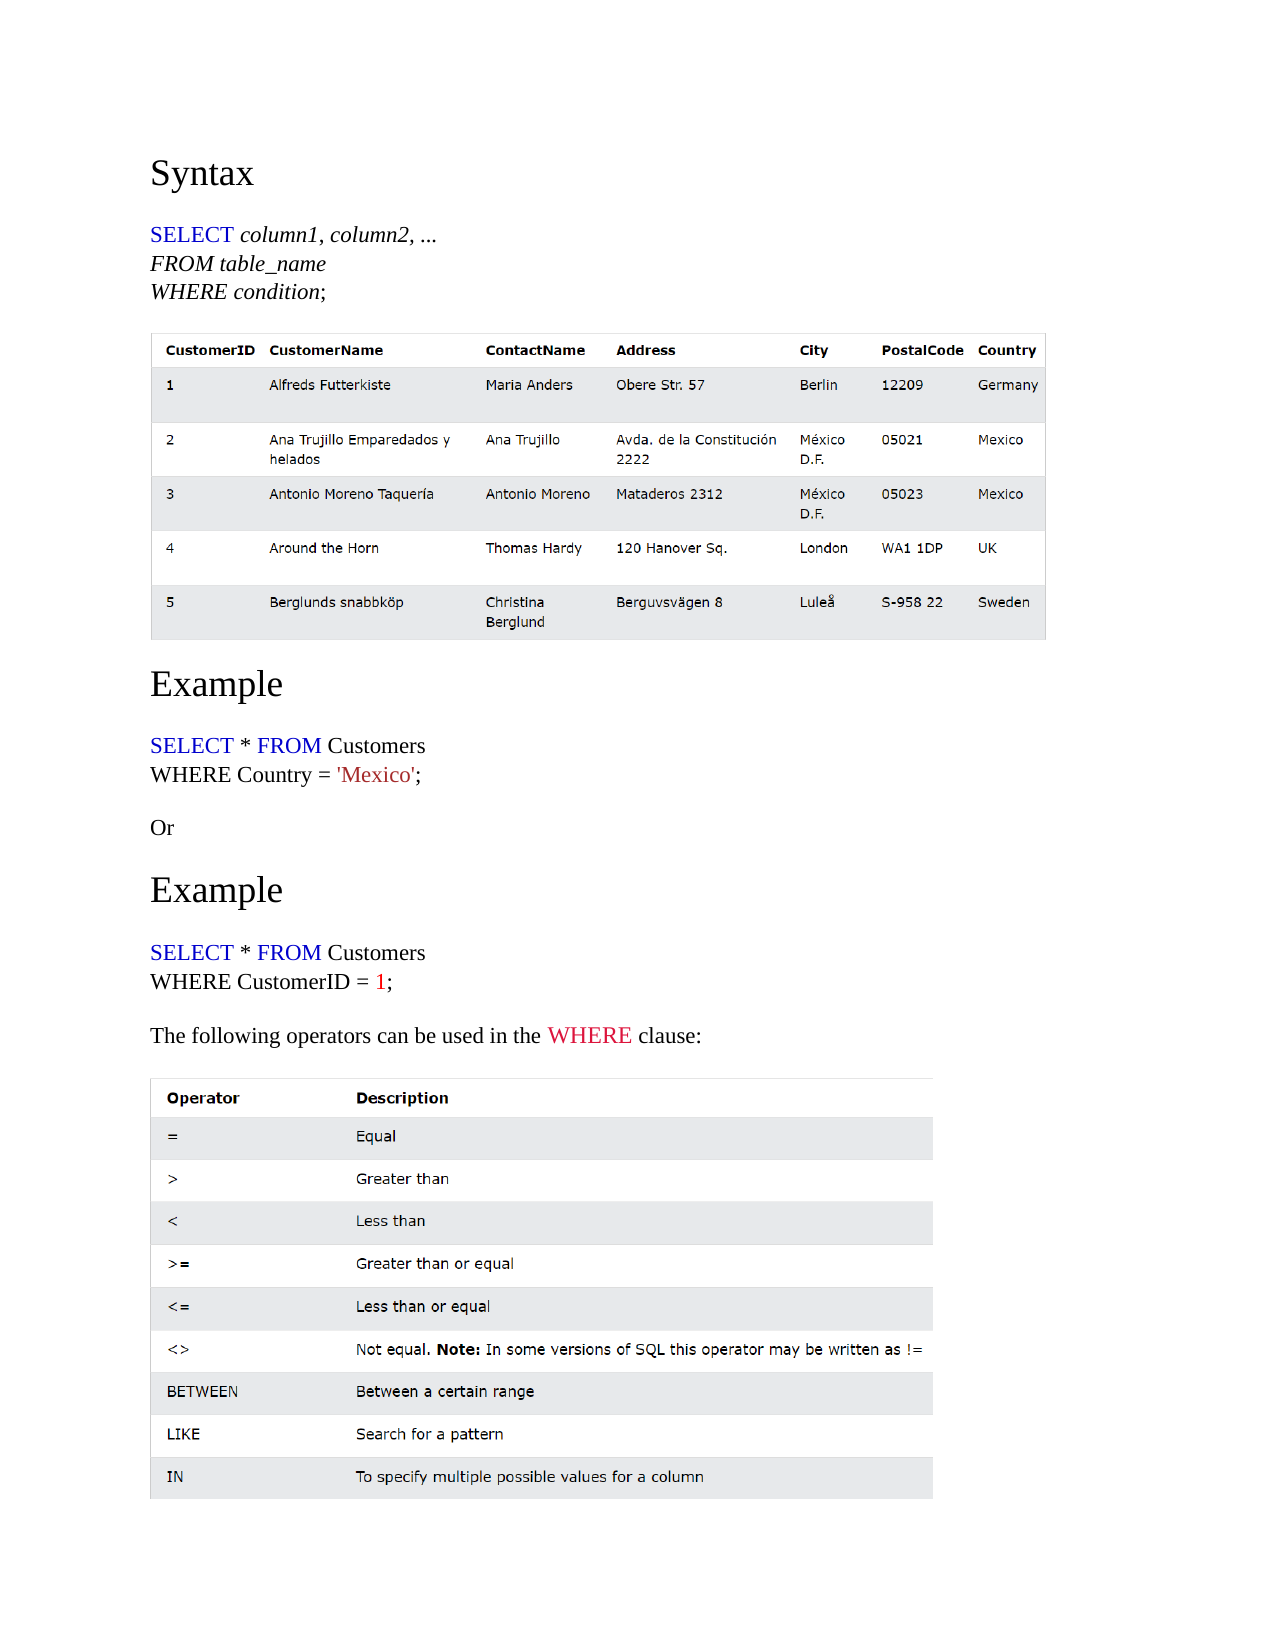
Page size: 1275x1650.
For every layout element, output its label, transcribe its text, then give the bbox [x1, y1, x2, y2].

text SELECT * FROM Customers WHERE Country = 'Mexico'; [150, 732, 1125, 787]
subtitle Syntax [150, 150, 1125, 193]
subtitle Example [150, 868, 1125, 911]
text SELECT column1, column2, ... FROM table_name WHERE condition; [150, 222, 1125, 305]
text SELECT * FROM Customers WHERE CustomerID = 1; [150, 939, 1125, 994]
picture [150, 1076, 933, 1499]
picture [150, 331, 1047, 642]
text The following operators can be used in the WHERE clause: [150, 1021, 1125, 1049]
subtitle ExampleGet your own SQL Server [150, 661, 1125, 704]
text Or [150, 814, 1125, 841]
